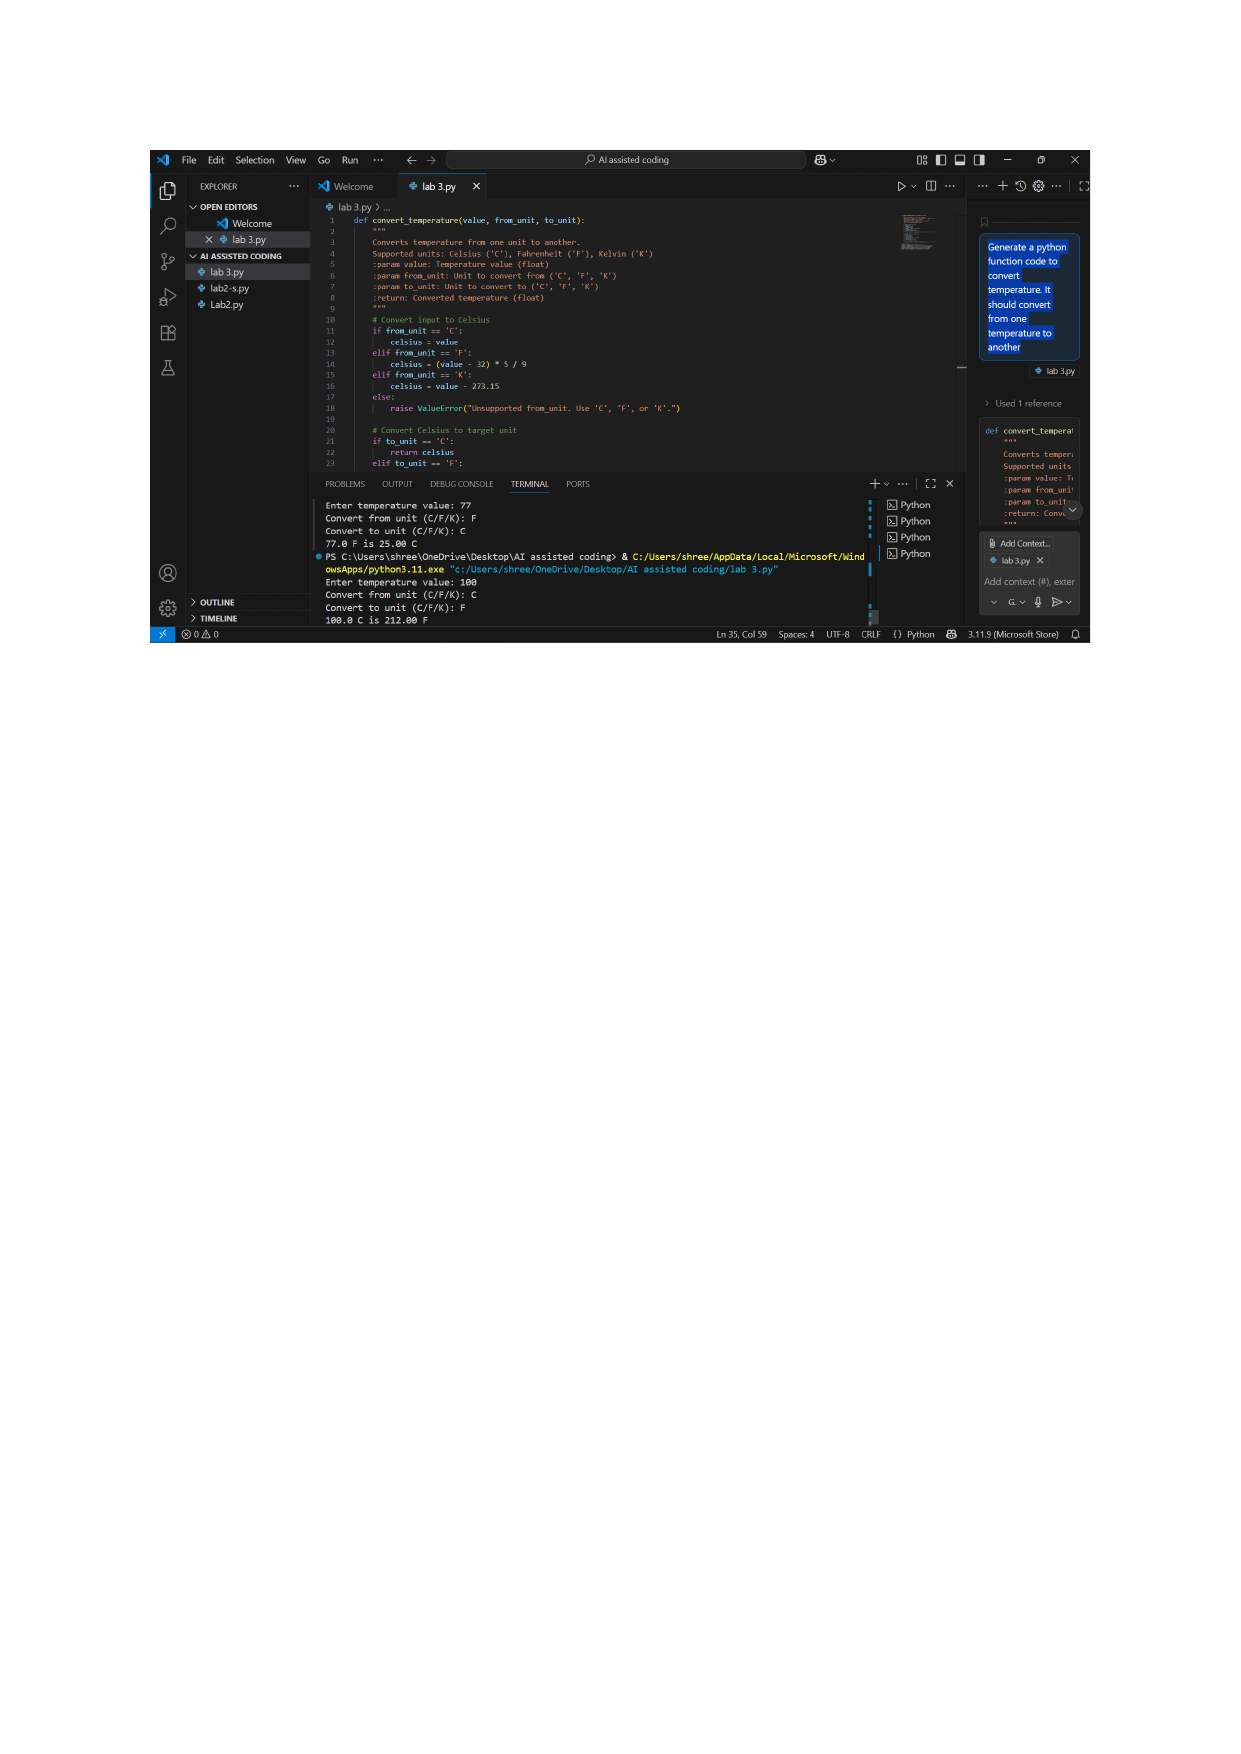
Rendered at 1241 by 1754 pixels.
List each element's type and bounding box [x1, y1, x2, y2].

picture [150, 150, 1091, 643]
